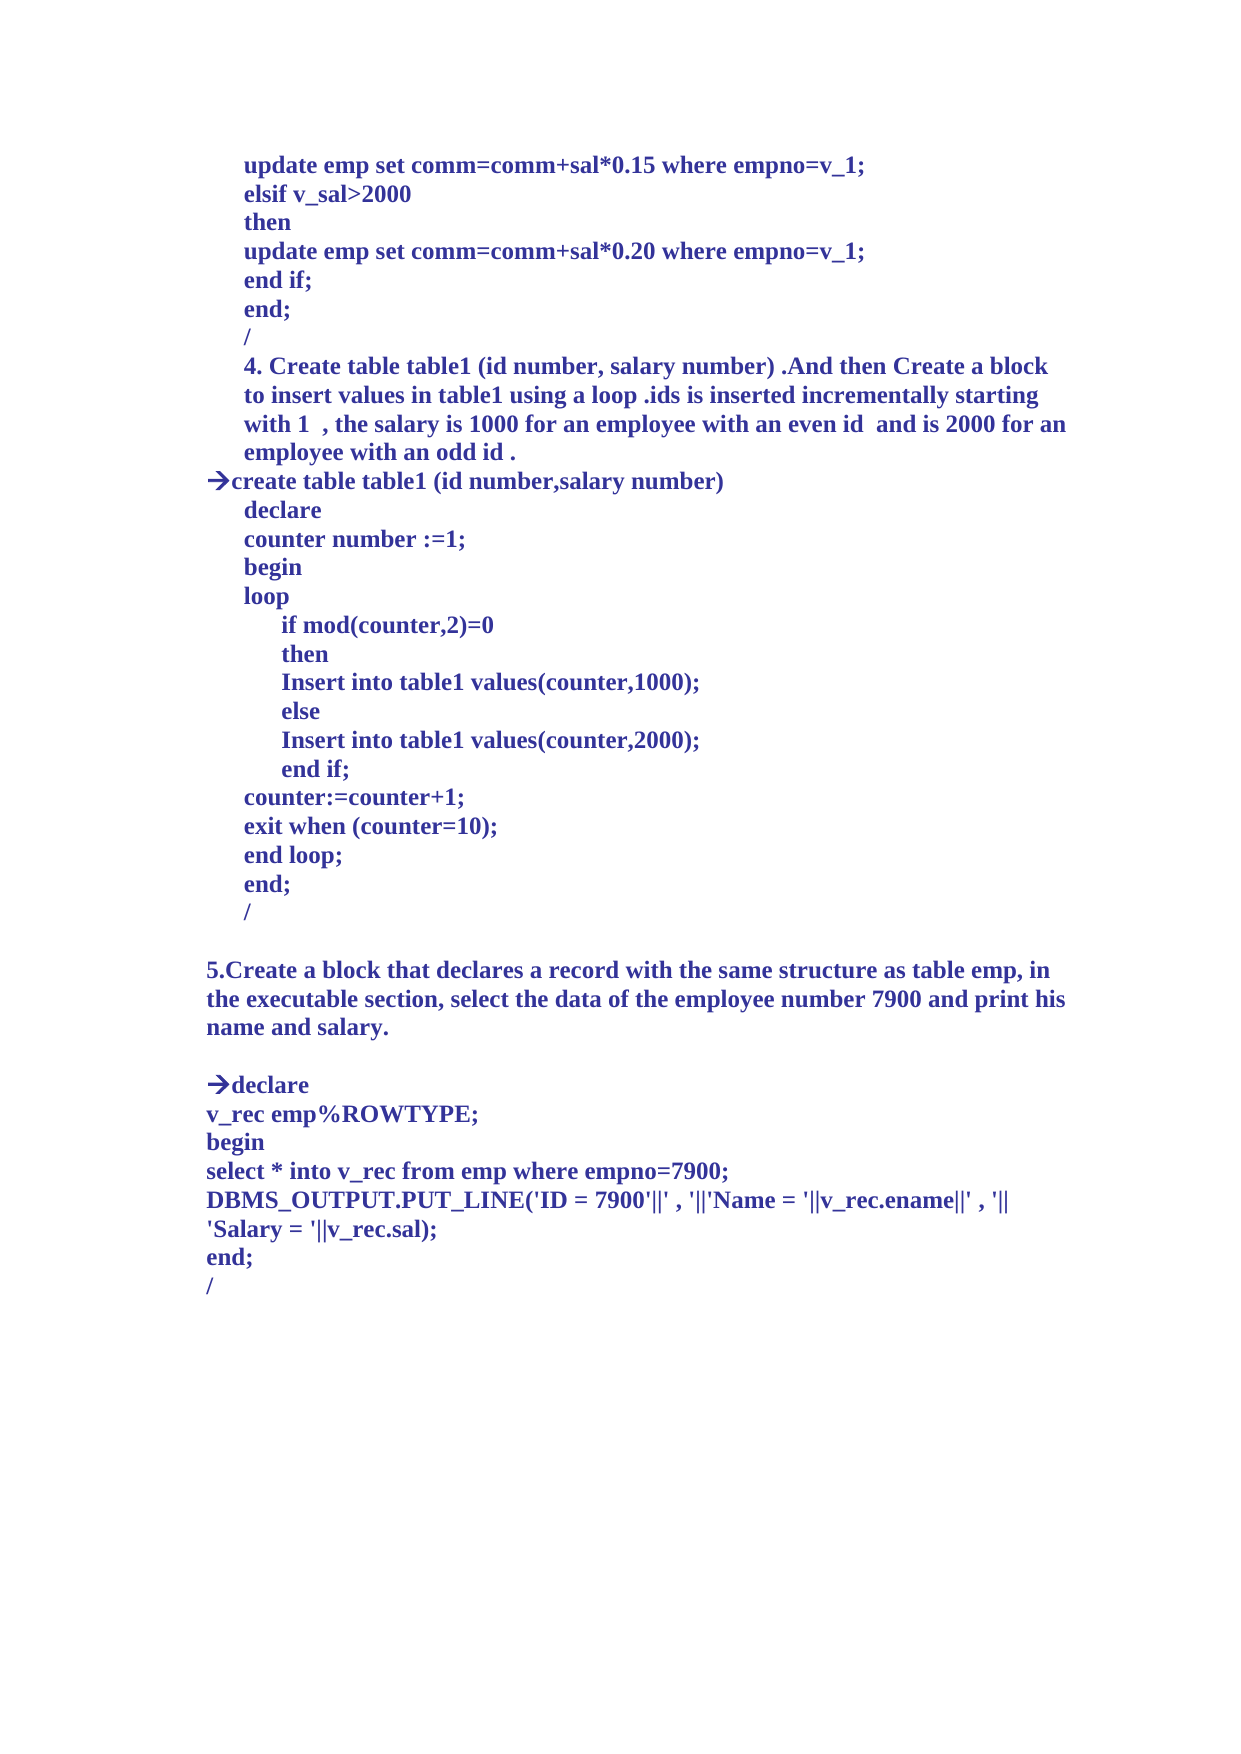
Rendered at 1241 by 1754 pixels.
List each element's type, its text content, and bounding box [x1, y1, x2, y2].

text update emp set comm=comm+sal*0.15 where empno=v_1; [244, 150, 1069, 179]
text 'Salary = '||v_rec.sal); [206, 1214, 1069, 1242]
text if mod(counter,2)=0 [244, 610, 1069, 639]
text end; [244, 294, 1069, 322]
text DBMS_OUTPUT.PUT_LINE('ID = 7900'||' , '||'Name = '||v_rec.ename||' , '|| [206, 1185, 1069, 1214]
text v_rec emp%ROWTYPE; [206, 1099, 1069, 1127]
text end loop; [244, 840, 1069, 869]
text end if; [244, 754, 1069, 782]
text begin [206, 1127, 1069, 1156]
text elsif v_sal>2000 [244, 179, 1069, 207]
text 5.Create a block that declares a record with the same structure as table emp, in the executable section, select the data of the employee number 7900 and print his name and salary. [206, 955, 1069, 1041]
text loop [244, 581, 1069, 610]
text counter number :=1; [244, 524, 1069, 552]
text end; [206, 1242, 1069, 1271]
text / [244, 322, 1069, 351]
text / [206, 1271, 1069, 1300]
text then [244, 207, 1069, 236]
text end if; [244, 265, 1069, 294]
text / [244, 897, 1069, 926]
text update emp set comm=comm+sal*0.20 where empno=v_1; [244, 236, 1069, 265]
text declare [206, 1070, 1069, 1099]
text declare [244, 495, 1069, 524]
text end; [244, 869, 1069, 897]
text begin [244, 552, 1069, 581]
text 4. Create table table1 (id number, salary number) .And then Create a block to insert values in table1 using a loop .ids is inserted incrementally starting with 1 , the salary is 1000 for an employee with an even id and is 2000 for an employee with an odd id . [244, 351, 1069, 466]
text Insert into table1 values(counter,2000); [244, 725, 1069, 754]
text select * into v_rec from emp where empno=7900; [206, 1156, 1069, 1185]
text create table table1 (id number,salary number) [206, 466, 1069, 495]
text counter:=counter+1; [244, 782, 1069, 811]
text else [244, 696, 1069, 725]
text then [244, 639, 1069, 667]
text Insert into table1 values(counter,1000); [244, 667, 1069, 696]
text exit when (counter=10); [244, 811, 1069, 840]
